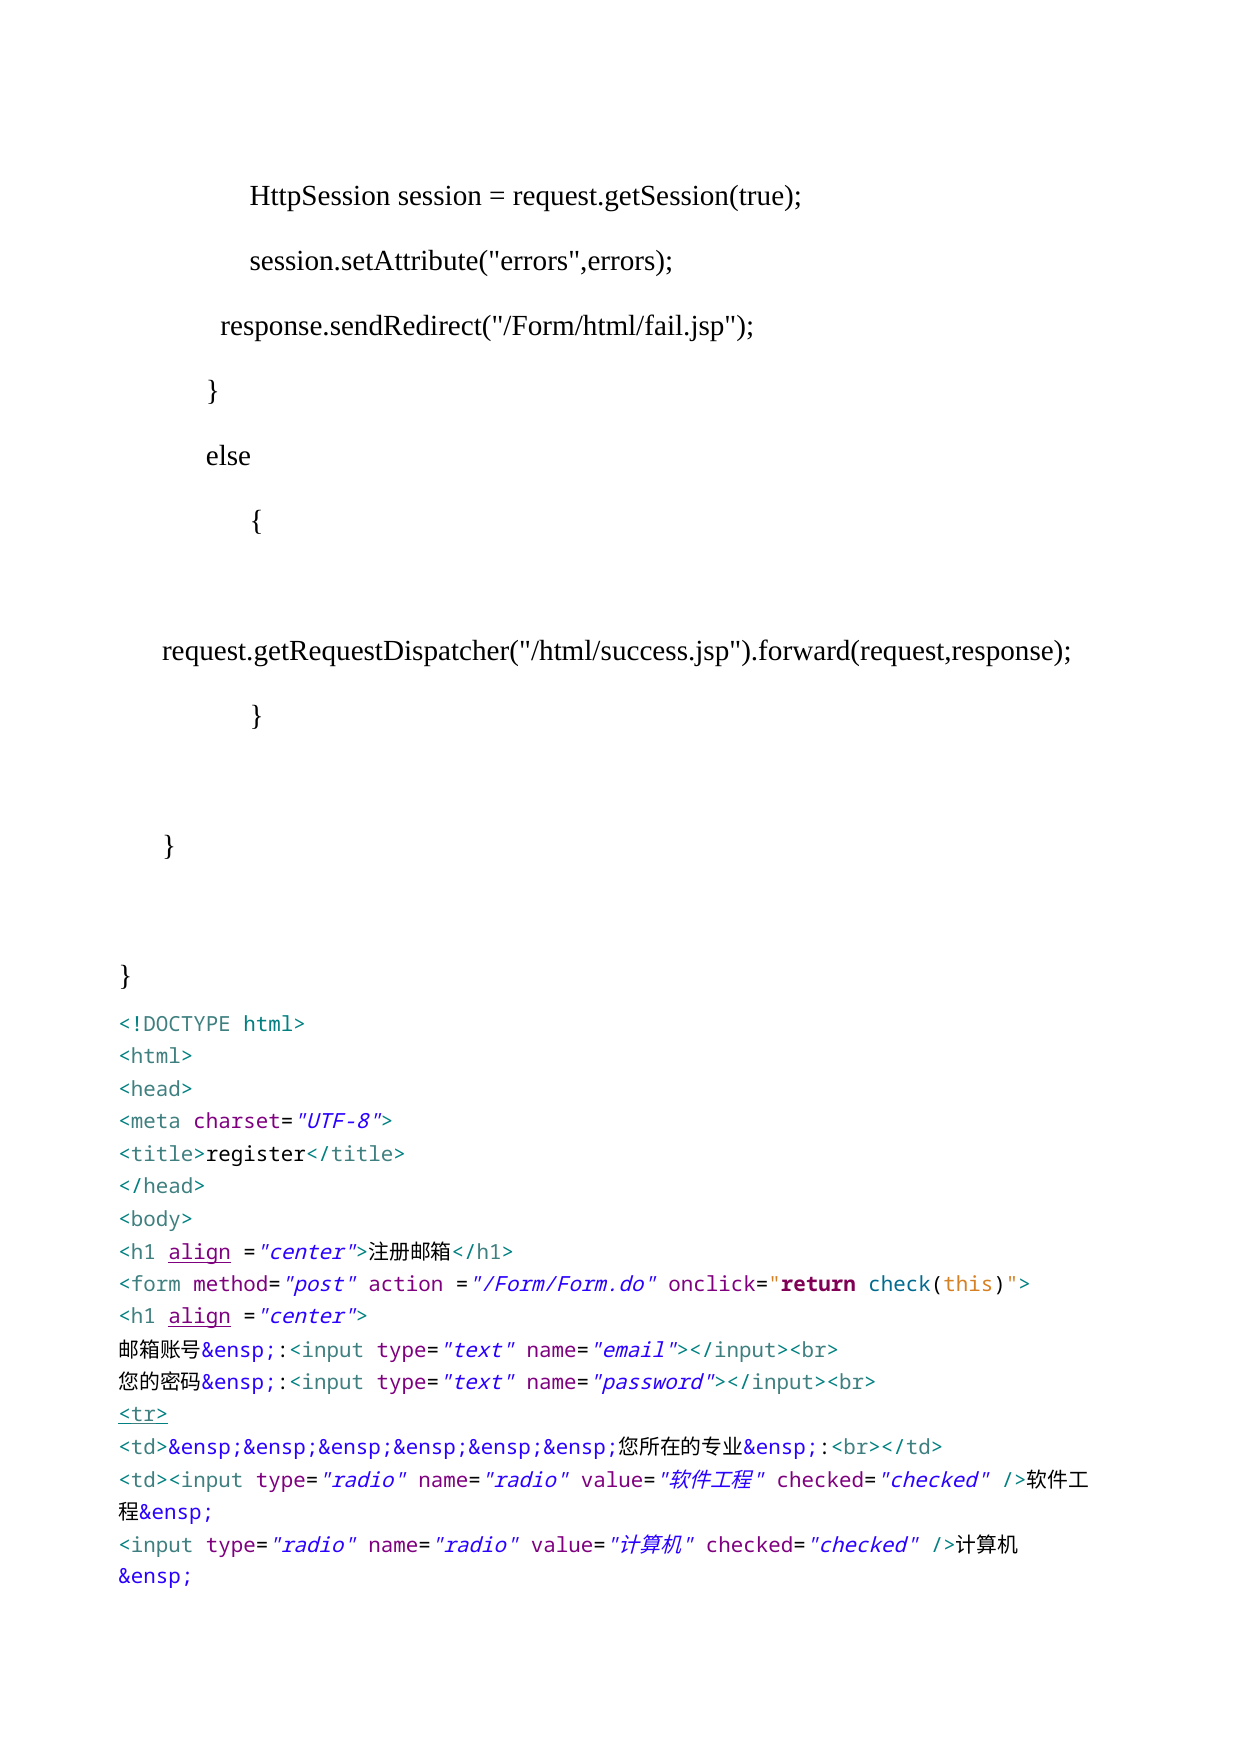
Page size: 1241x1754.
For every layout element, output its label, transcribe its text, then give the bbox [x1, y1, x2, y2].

text <h1 align ="center">注册邮箱</h1> [118, 1234, 1093, 1267]
text HttpSession session = request.getSession(true); [118, 162, 1093, 227]
text <meta charset="UTF-8"> [118, 1104, 1093, 1137]
text <!DOCTYPE html> [118, 1007, 1093, 1039]
text } [118, 942, 1093, 1007]
text <html> [118, 1039, 1093, 1072]
text <input type="radio" name="radio" value="计算机" checked="checked" />计算机&ensp; [118, 1527, 1093, 1592]
text } [118, 812, 1093, 877]
text <title>register</title> [118, 1137, 1093, 1169]
text 邮箱账号&ensp;:<input type="text" name="email"></input><br> [118, 1332, 1093, 1364]
text <h1 align ="center"> [118, 1299, 1093, 1332]
text <form method="post" action ="/Form/Form.do" onclick="return check(this)"> [118, 1267, 1093, 1299]
text response.sendRedirect("/Form/html/fail.jsp"); [118, 292, 1093, 357]
text <td><input type="radio" name="radio" value="软件工程" checked="checked" />软件工程&ensp; [118, 1462, 1093, 1527]
text <head> [118, 1072, 1093, 1104]
text <body> [118, 1202, 1093, 1234]
text session.setAttribute("errors",errors); [118, 227, 1093, 292]
text } [118, 357, 1093, 422]
text { [118, 487, 1093, 552]
text </head> [118, 1169, 1093, 1202]
text } [118, 682, 1093, 747]
text <tr> [118, 1397, 1093, 1429]
text request.getRequestDispatcher("/html/success.jsp").forward(request,response); [118, 552, 1093, 682]
text 您的密码&ensp;:<input type="text" name="password"></input><br> [118, 1364, 1093, 1397]
text else [118, 422, 1093, 487]
text <td>&ensp;&ensp;&ensp;&ensp;&ensp;&ensp;您所在的专业&ensp;:<br></td> [118, 1429, 1093, 1462]
